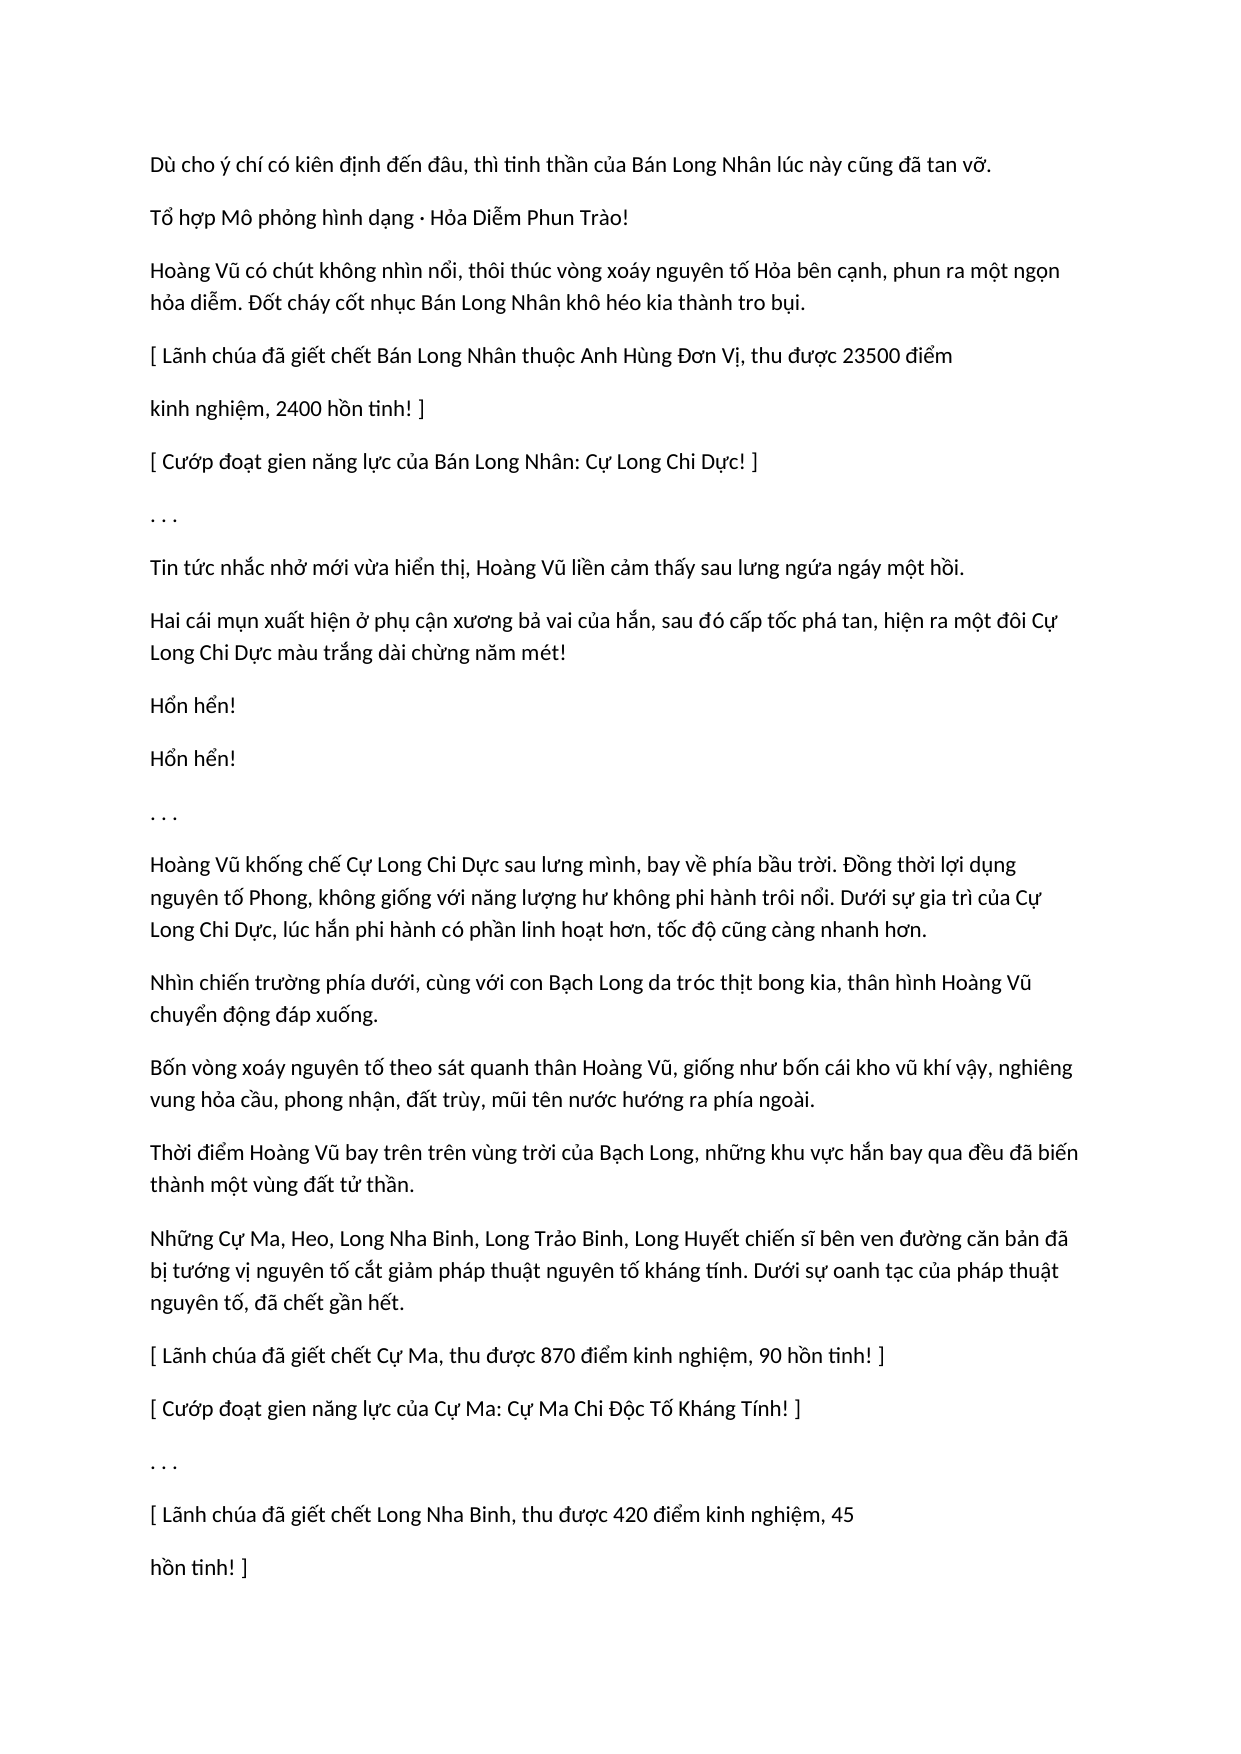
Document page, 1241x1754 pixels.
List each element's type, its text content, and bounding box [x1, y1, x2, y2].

text kinh nghiệm, 2400 hồn tinh! ] [150, 394, 1090, 422]
text [ Lãnh chúa đã giết chết Long Nha Binh, thu được 420 điểm kinh nghiệm, 45 [150, 1500, 1090, 1528]
text Hổn hển! [150, 692, 1090, 719]
text Tổ hợp Mô phỏng hình dạng · Hỏa Diễm Phun Trào! [150, 203, 1090, 231]
text Hoàng Vũ có chút không nhìn nổi, thôi thúc vòng xoáy nguyên tố Hỏa bên cạnh, phun ra một ngọn hỏa diễm. Đốt cháy cốt nhục Bán Long Nhân khô héo kia thành tro bụi. [150, 256, 1090, 316]
text hồn tinh! ] [150, 1553, 1090, 1581]
text Dù cho ý chí có kiên định đến đâu, thì tinh thần của Bán Long Nhân lúc này cũng đã tan vỡ. [150, 150, 1090, 178]
text [ Lãnh chúa đã giết chết Bán Long Nhân thuộc Anh Hùng Đơn Vị, thu được 23500 điểm [150, 341, 1090, 369]
text . . . [150, 500, 1090, 528]
text Thời điểm Hoàng Vũ bay trên trên vùng trời của Bạch Long, những khu vực hắn bay qua đều đã biến thành một vùng đất tử thần. [150, 1138, 1090, 1199]
text Hoàng Vũ khống chế Cự Long Chi Dực sau lưng mình, bay về phía bầu trời. Đồng thời lợi dụng nguyên tố Phong, không giống với năng lượng hư không phi hành trôi nổi. Dưới sự gia trì của Cự Long Chi Dực, lúc hắn phi hành có phần linh hoạt hơn, tốc độ cũng càng nhanh hơn. [150, 851, 1090, 943]
text Hổn hển! [150, 744, 1090, 773]
text [ Cướp đoạt gien năng lực của Cự Ma: Cự Ma Chi Độc Tố Kháng Tính! ] [150, 1394, 1090, 1422]
text [ Cướp đoạt gien năng lực của Bán Long Nhân: Cự Long Chi Dực! ] [150, 447, 1090, 475]
text . . . [150, 1447, 1090, 1475]
text [ Lãnh chúa đã giết chết Cự Ma, thu được 870 điểm kinh nghiệm, 90 hồn tinh! ] [150, 1341, 1090, 1369]
text Nhìn chiến trường phía dưới, cùng với con Bạch Long da tróc thịt bong kia, thân hình Hoàng Vũ chuyển động đáp xuống. [150, 968, 1090, 1028]
text Hai cái mụn xuất hiện ở phụ cận xương bả vai của hắn, sau đó cấp tốc phá tan, hiện ra một đôi Cự Long Chi Dực màu trắng dài chừng năm mét! [150, 606, 1090, 667]
text . . . [150, 798, 1090, 826]
text Tin tức nhắc nhở mới vừa hiển thị, Hoàng Vũ liền cảm thấy sau lưng ngứa ngáy một hồi. [150, 553, 1090, 581]
text Bốn vòng xoáy nguyên tố theo sát quanh thân Hoàng Vũ, giống như bốn cái kho vũ khí vậy, nghiêng vung hỏa cầu, phong nhận, đất trùy, mũi tên nước hướng ra phía ngoài. [150, 1053, 1090, 1113]
text Những Cự Ma, Heo, Long Nha Binh, Long Trảo Binh, Long Huyết chiến sĩ bên ven đường căn bản đã bị tướng vị nguyên tố cắt giảm pháp thuật nguyên tố kháng tính. Dưới sự oanh tạc của pháp thuật nguyên tố, đã chết gần hết. [150, 1224, 1090, 1316]
